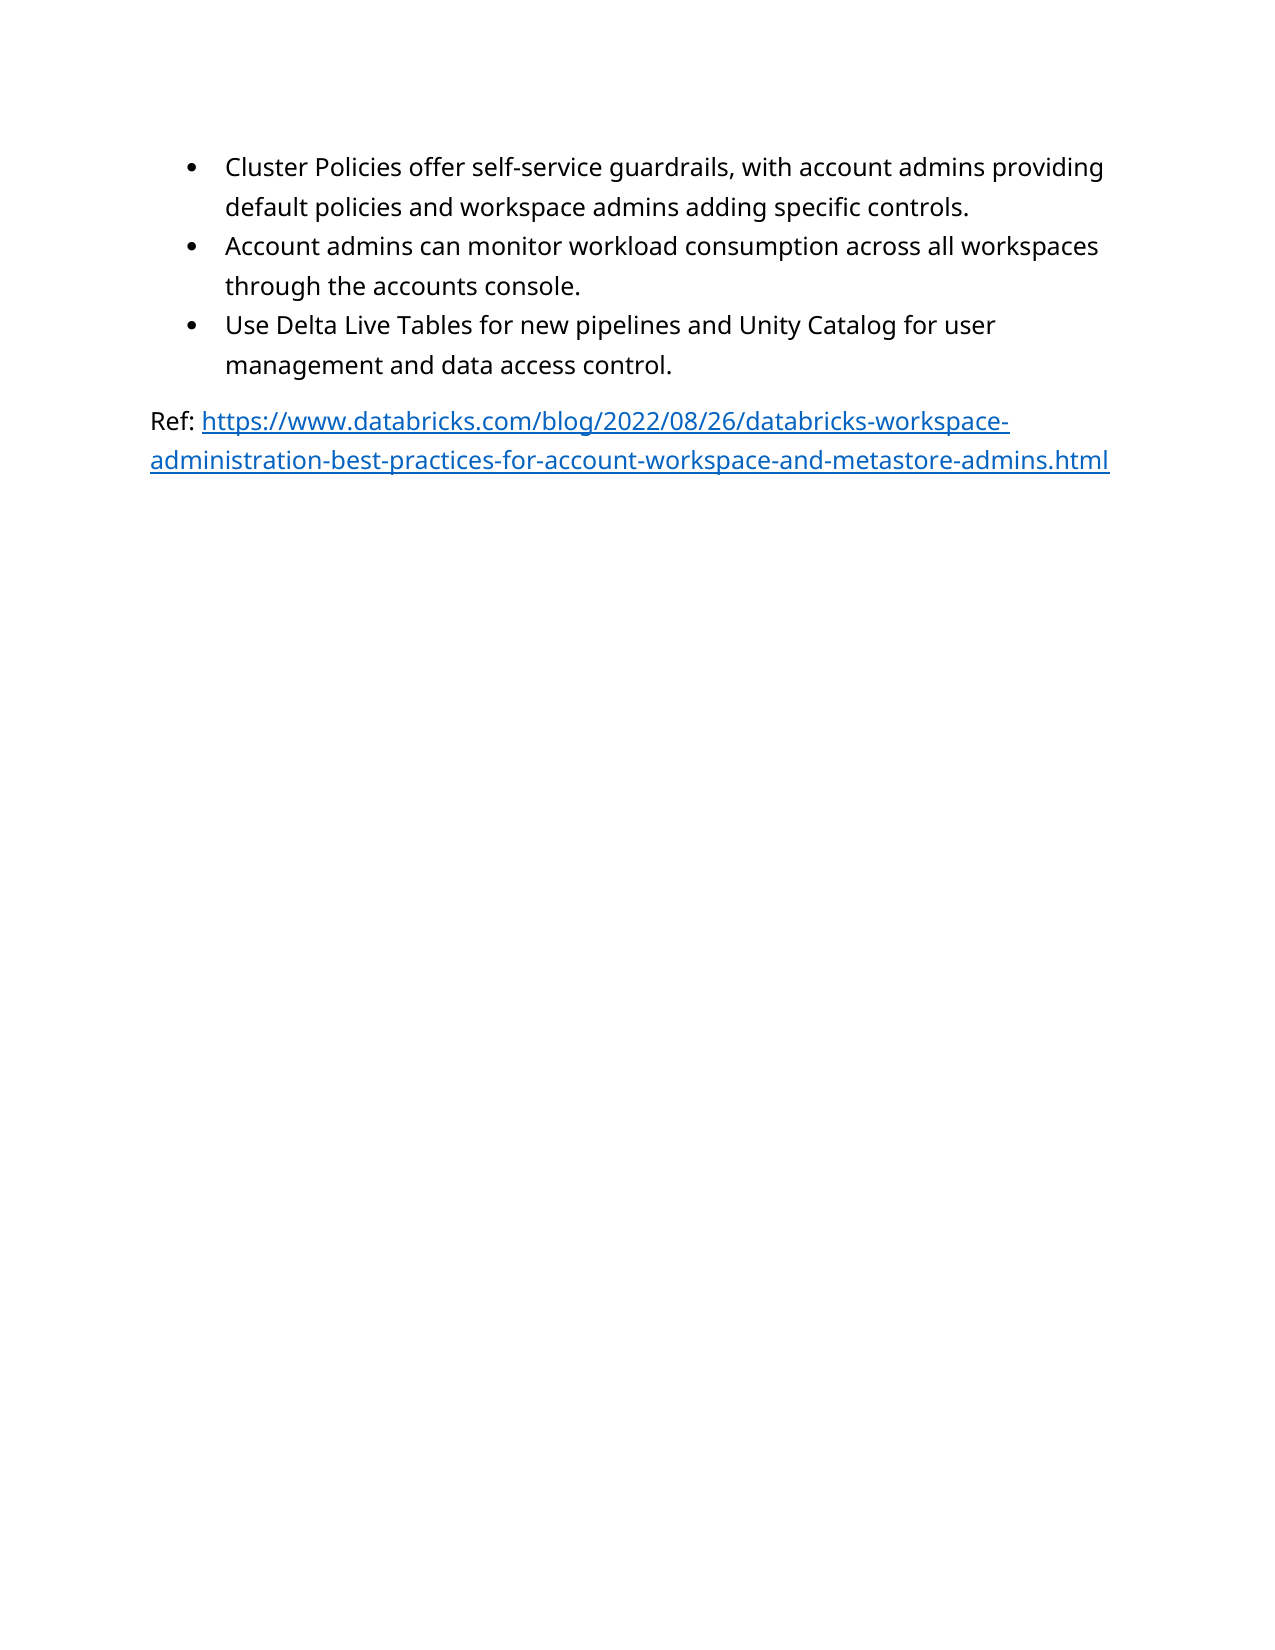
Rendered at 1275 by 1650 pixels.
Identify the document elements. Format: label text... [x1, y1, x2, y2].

text Ref: https://www.databricks.com/blog/2022/08/26/databricks-workspace-administration-best-practices-for-account-workspace-and-metastore-admins.html [150, 403, 1125, 556]
list Cluster Policies offer self-service guardrails, with account admins providing default policies and workspace admins adding specific controls. [187, 150, 1125, 223]
list Use Delta Live Tables for new pipelines and Unity Catalog for user management and data access control. [187, 308, 1125, 381]
list Account admins can monitor workload consumption across all workspaces through the accounts console. [187, 229, 1125, 302]
